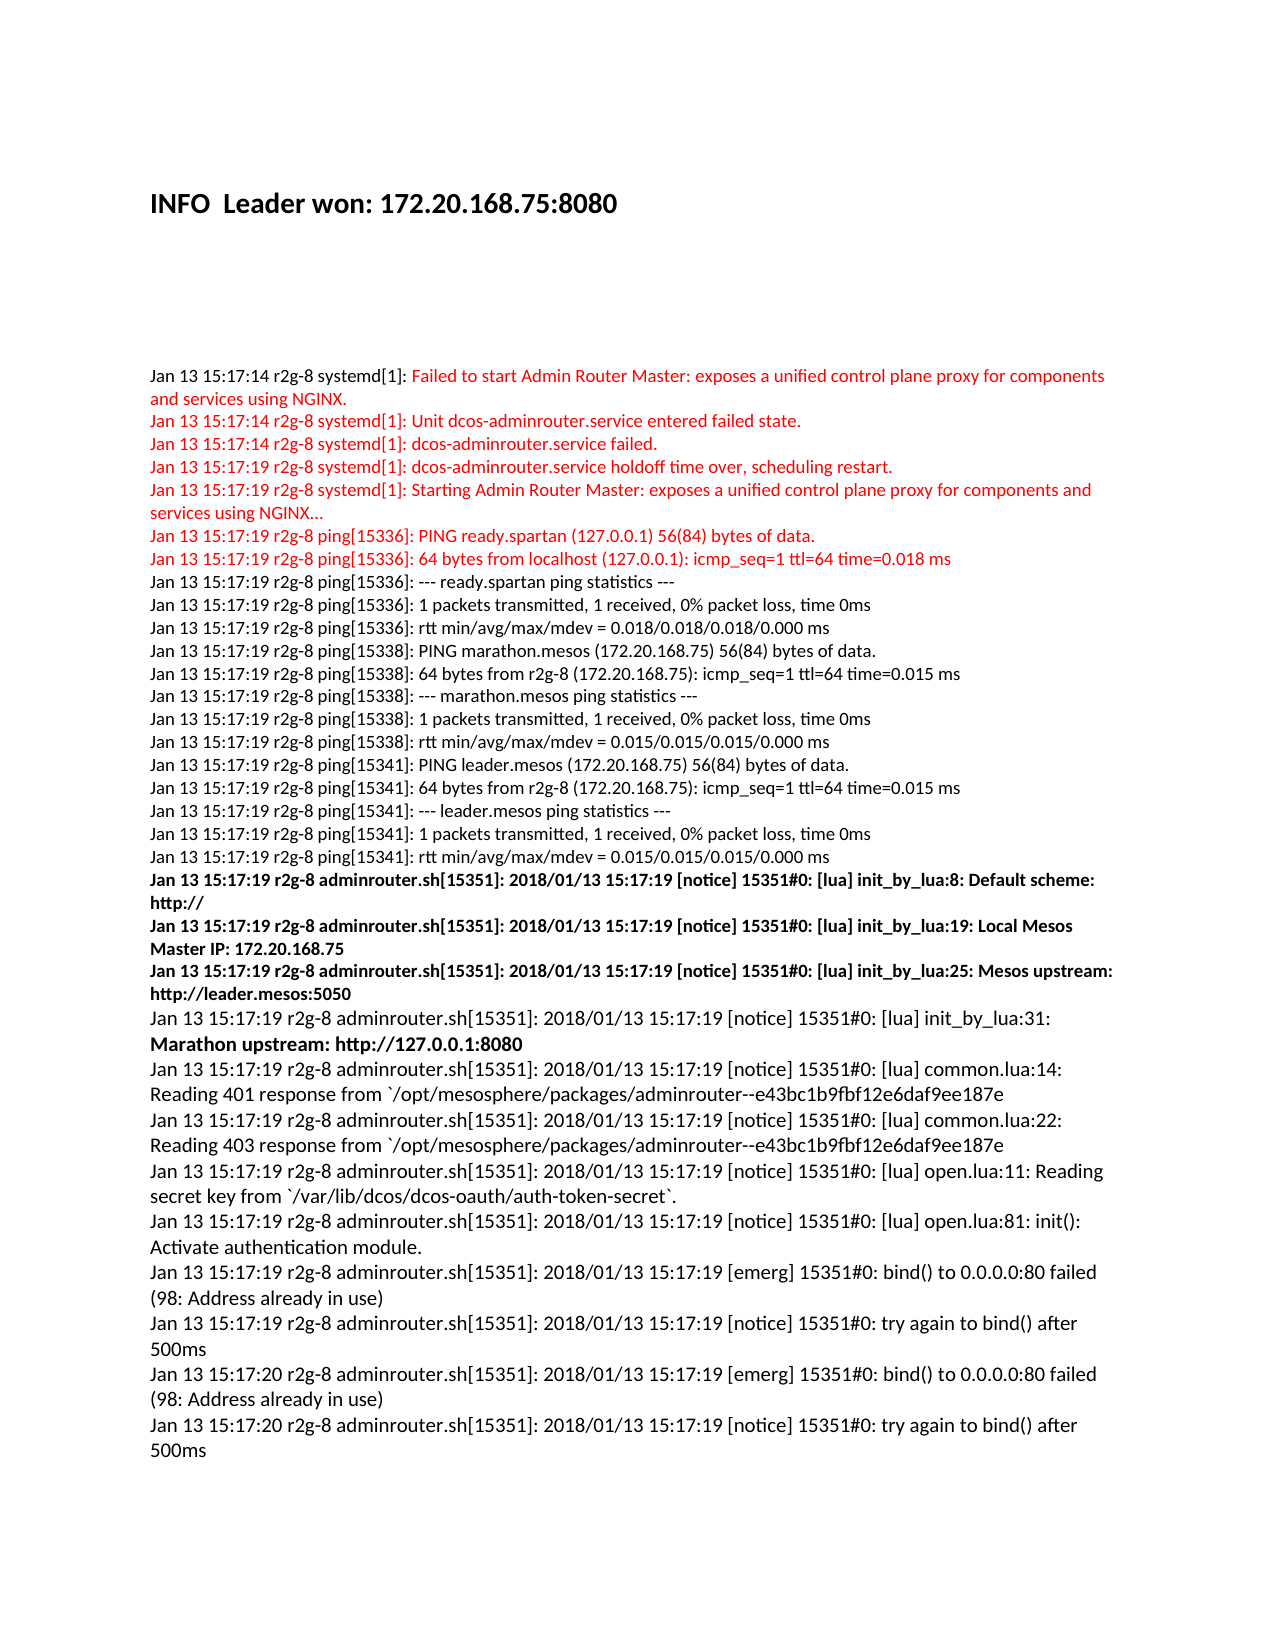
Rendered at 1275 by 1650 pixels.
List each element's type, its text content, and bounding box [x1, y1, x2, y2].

text INFO Leader won: 172.20.168.75:8080 [150, 186, 1125, 221]
text Jan 13 15:17:19 r2g-8 adminrouter.sh[15351]: 2018/01/13 15:17:19 [notice] 15351#0: [lua] init_by_lua:19: Local Mesos Master IP: 172.20.168.75 [150, 914, 1125, 959]
text Jan 13 15:17:19 r2g-8 ping[15338]: --- marathon.mesos ping statistics --- [150, 684, 1125, 707]
text Jan 13 15:17:19 r2g-8 ping[15341]: --- leader.mesos ping statistics --- [150, 799, 1125, 822]
text Jan 13 15:17:19 r2g-8 adminrouter.sh[15351]: 2018/01/13 15:17:19 [notice] 15351#0: [lua] init_by_lua:25: Mesos upstream: http://leader.mesos:5050 [150, 959, 1125, 1005]
text Jan 13 15:17:19 r2g-8 adminrouter.sh[15351]: 2018/01/13 15:17:19 [notice] 15351#0: [lua] open.lua:81: init(): Activate authentication module. [150, 1209, 1125, 1259]
text Jan 13 15:17:19 r2g-8 adminrouter.sh[15351]: 2018/01/13 15:17:19 [notice] 15351#0: [lua] common.lua:14: Reading 401 response from `/opt/mesosphere/packages/adminrouter--e43bc1b9fbf12e6daf9ee187e [150, 1056, 1125, 1107]
text Jan 13 15:17:19 r2g-8 ping[15338]: PING marathon.mesos (172.20.168.75) 56(84) bytes of data. [150, 639, 1125, 662]
text Jan 13 15:17:19 r2g-8 ping[15336]: --- ready.spartan ping statistics --- [150, 570, 1125, 593]
text Jan 13 15:17:19 r2g-8 adminrouter.sh[15351]: 2018/01/13 15:17:19 [notice] 15351#0: try again to bind() after 500ms [150, 1310, 1125, 1361]
text Jan 13 15:17:19 r2g-8 ping[15341]: PING leader.mesos (172.20.168.75) 56(84) bytes of data. [150, 753, 1125, 776]
text Jan 13 15:17:19 r2g-8 ping[15338]: rtt min/avg/max/mdev = 0.015/0.015/0.015/0.000 ms [150, 730, 1125, 753]
text Jan 13 15:17:19 r2g-8 ping[15341]: 1 packets transmitted, 1 received, 0% packet loss, time 0ms [150, 822, 1125, 845]
text Jan 13 15:17:19 r2g-8 adminrouter.sh[15351]: 2018/01/13 15:17:19 [notice] 15351#0: [lua] open.lua:11: Reading secret key from `/var/lib/dcos/dcos-oauth/auth-token-secret`. [150, 1158, 1125, 1209]
text Jan 13 15:17:19 r2g-8 adminrouter.sh[15351]: 2018/01/13 15:17:19 [notice] 15351#0: [lua] init_by_lua:8: Default scheme: http:// [150, 868, 1125, 914]
text Jan 13 15:17:19 r2g-8 ping[15336]: 1 packets transmitted, 1 received, 0% packet loss, time 0ms [150, 593, 1125, 616]
text Jan 13 15:17:19 r2g-8 ping[15336]: PING ready.spartan (127.0.0.1) 56(84) bytes of data. [150, 524, 1125, 547]
text Jan 13 15:17:19 r2g-8 systemd[1]: dcos-adminrouter.service holdoff time over, scheduling restart. [150, 455, 1125, 478]
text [150, 1361, 1125, 1412]
text Jan 13 15:17:19 r2g-8 ping[15338]: 64 bytes from r2g-8 (172.20.168.75): icmp_seq=1 ttl=64 time=0.015 ms [150, 662, 1125, 684]
text Jan 13 15:17:14 r2g-8 systemd[1]: Unit dcos-adminrouter.service entered failed state. [150, 409, 1125, 432]
text Jan 13 15:17:19 r2g-8 ping[15341]: 64 bytes from r2g-8 (172.20.168.75): icmp_seq=1 ttl=64 time=0.015 ms [150, 776, 1125, 799]
text Jan 13 15:17:19 r2g-8 adminrouter.sh[15351]: 2018/01/13 15:17:19 [emerg] 15351#0: bind() to 0.0.0.0:80 failed (98: Address already in use) [150, 1259, 1125, 1310]
text Jan 13 15:17:20 r2g-8 adminrouter.sh[15351]: 2018/01/13 15:17:19 [notice] 15351#0: try again to bind() after 500ms [150, 1412, 1125, 1463]
text Jan 13 15:17:19 r2g-8 ping[15338]: 1 packets transmitted, 1 received, 0% packet loss, time 0ms [150, 707, 1125, 730]
text Jan 13 15:17:14 r2g-8 systemd[1]: Failed to start Admin Router Master: exposes a unified control plane proxy for components and services using NGINX. [150, 364, 1125, 409]
text Jan 13 15:17:19 r2g-8 systemd[1]: Starting Admin Router Master: exposes a unified control plane proxy for components and services using NGINX... [150, 478, 1125, 524]
text Jan 13 15:17:14 r2g-8 systemd[1]: dcos-adminrouter.service failed. [150, 432, 1125, 455]
text Jan 13 15:17:19 r2g-8 adminrouter.sh[15351]: 2018/01/13 15:17:19 [notice] 15351#0: [lua] init_by_lua:31: Marathon upstream: http://127.0.0.1:8080 [150, 1005, 1125, 1056]
text Jan 13 15:17:19 r2g-8 ping[15336]: 64 bytes from localhost (127.0.0.1): icmp_seq=1 ttl=64 time=0.018 ms [150, 547, 1125, 570]
text Jan 13 15:17:19 r2g-8 adminrouter.sh[15351]: 2018/01/13 15:17:19 [notice] 15351#0: [lua] common.lua:22: Reading 403 response from `/opt/mesosphere/packages/adminrouter--e43bc1b9fbf12e6daf9ee187e [150, 1107, 1125, 1158]
text Jan 13 15:17:19 r2g-8 ping[15341]: rtt min/avg/max/mdev = 0.015/0.015/0.015/0.000 ms [150, 845, 1125, 868]
text Jan 13 15:17:19 r2g-8 ping[15336]: rtt min/avg/max/mdev = 0.018/0.018/0.018/0.000 ms [150, 616, 1125, 639]
